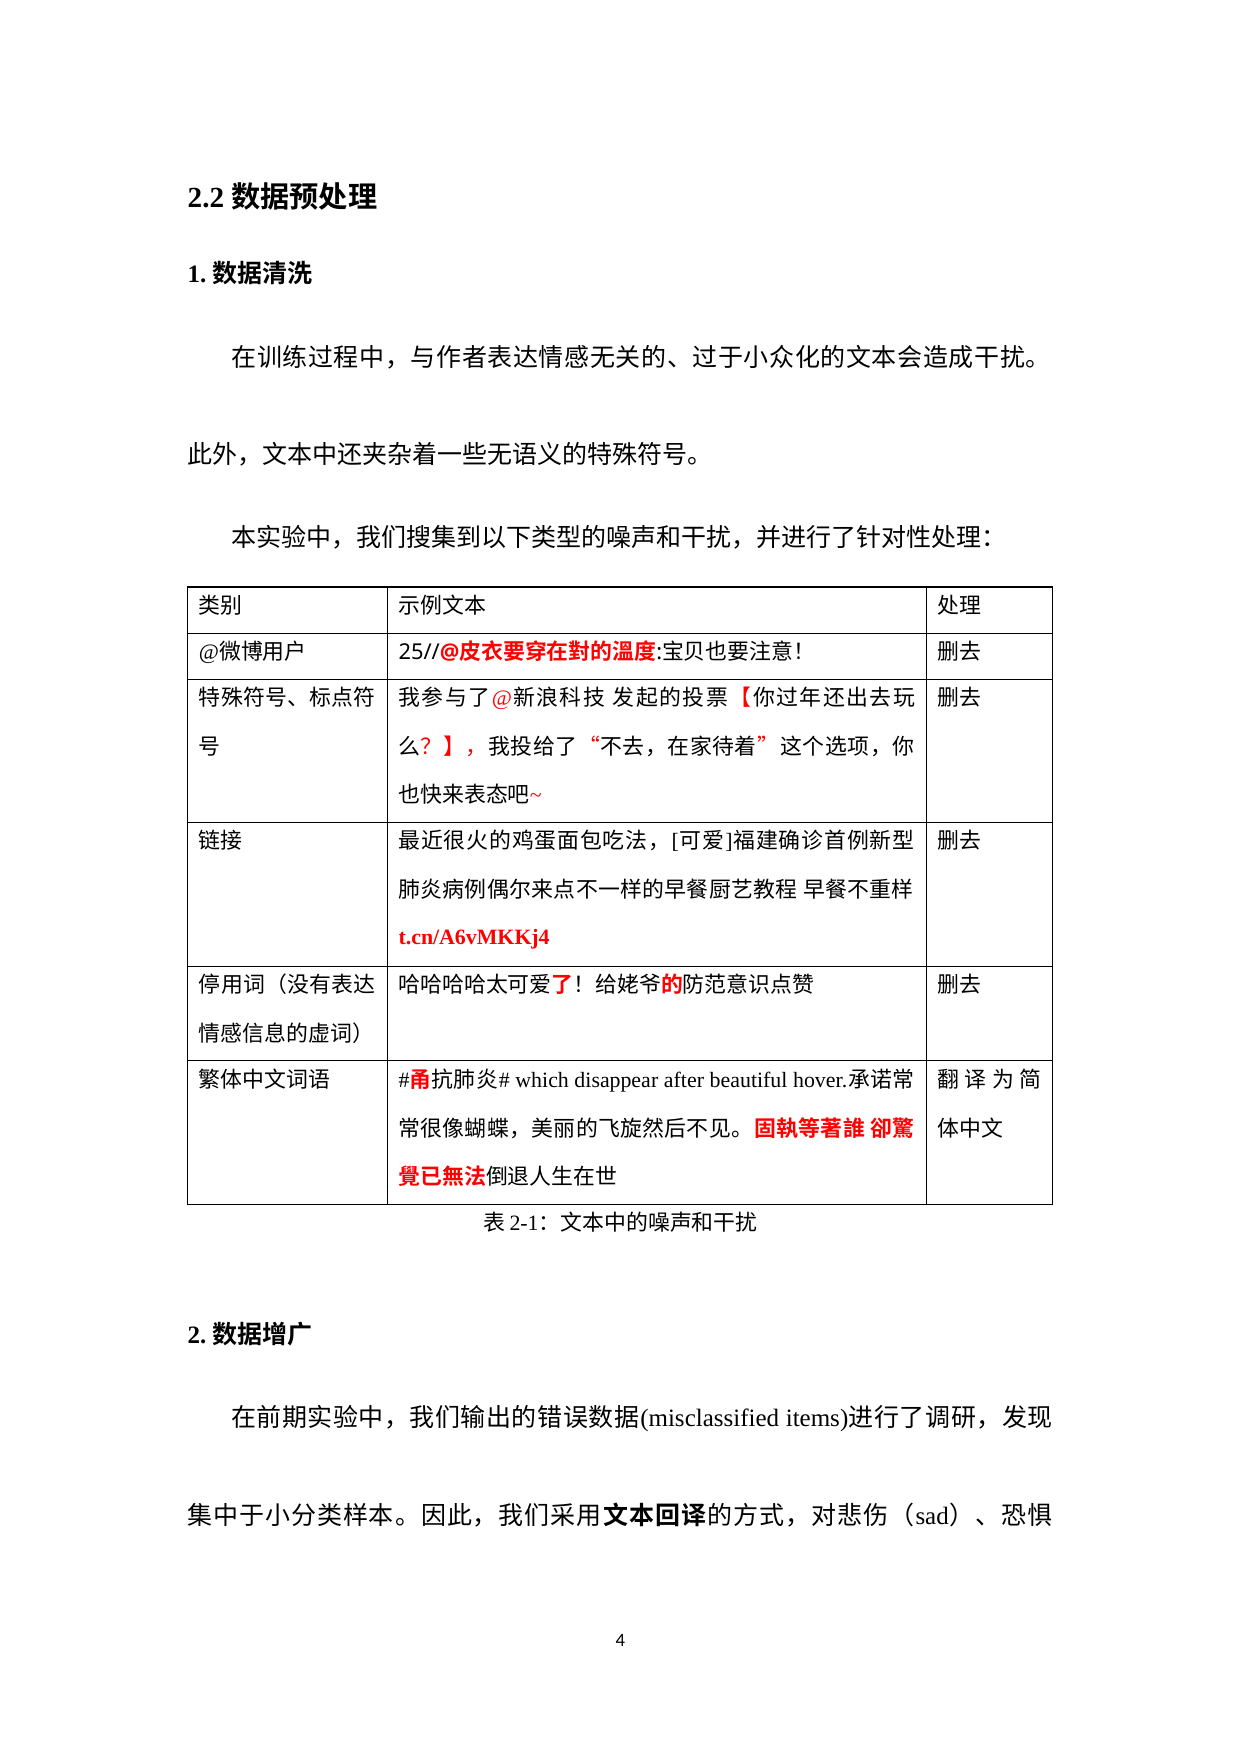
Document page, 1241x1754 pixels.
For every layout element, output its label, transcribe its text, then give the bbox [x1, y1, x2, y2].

table_header 示例文本 [388, 588, 926, 632]
table_cell 删去 [927, 680, 1052, 822]
table_cell 删去 [927, 634, 1052, 678]
text 2. 数据增广 [187, 1300, 1053, 1365]
table_header 类别 [188, 588, 387, 632]
text 表2-1：文本中的噪声和干扰 [187, 1205, 1053, 1237]
table_cell @微博用户 [188, 634, 387, 678]
table_cell 停用词（没有表达情感信息的虚词） [188, 967, 387, 1060]
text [187, 1383, 1053, 1546]
table_cell 链接 [188, 823, 387, 966]
table_cell 特殊符号、标点符号 [188, 680, 387, 822]
table_cell 最近很火的鸡蛋面包吃法，[可爱]福建确诊首例新型肺炎病例偶尔来点不一样的早餐厨艺教程 早餐不重样 t.cn/A6vMKKj4 [388, 823, 926, 966]
table_cell 繁体中文词语 [188, 1061, 387, 1204]
table_cell 删去 [927, 823, 1052, 966]
table_cell 哈哈哈哈太可爱了！给姥爷的防范意识点赞 [388, 967, 926, 1060]
table_cell 我参与了@新浪科技 发起的投票【你过年还出去玩么？】，我投给了“不去，在家待着”这个选项，你也快来表态吧~ [388, 680, 926, 822]
text 2.2 数据预处理 [187, 162, 1053, 227]
table_cell 翻译为简体中文 [927, 1061, 1052, 1204]
table_header 处理 [927, 588, 1052, 632]
text 1. 数据清洗 [187, 239, 1053, 304]
text 在训练过程中，与作者表达情感无关的、过于小众化的文本会造成干扰。此外，文本中还夹杂着一些无语义的特殊符号。 [187, 323, 1053, 485]
table_cell #甬抗肺炎# which disappear after beautiful hover.承诺常常很像蝴蝶，美丽的飞旋然后不见。固執等著誰 卻驚覺已無法倒退人生在世 [388, 1061, 926, 1204]
table_cell 25//@皮衣要穿在對的溫度:宝贝也要注意！ [388, 634, 926, 678]
text 本实验中，我们搜集到以下类型的噪声和干扰，并进行了针对性处理： [187, 503, 1053, 568]
table_cell 删去 [927, 967, 1052, 1060]
